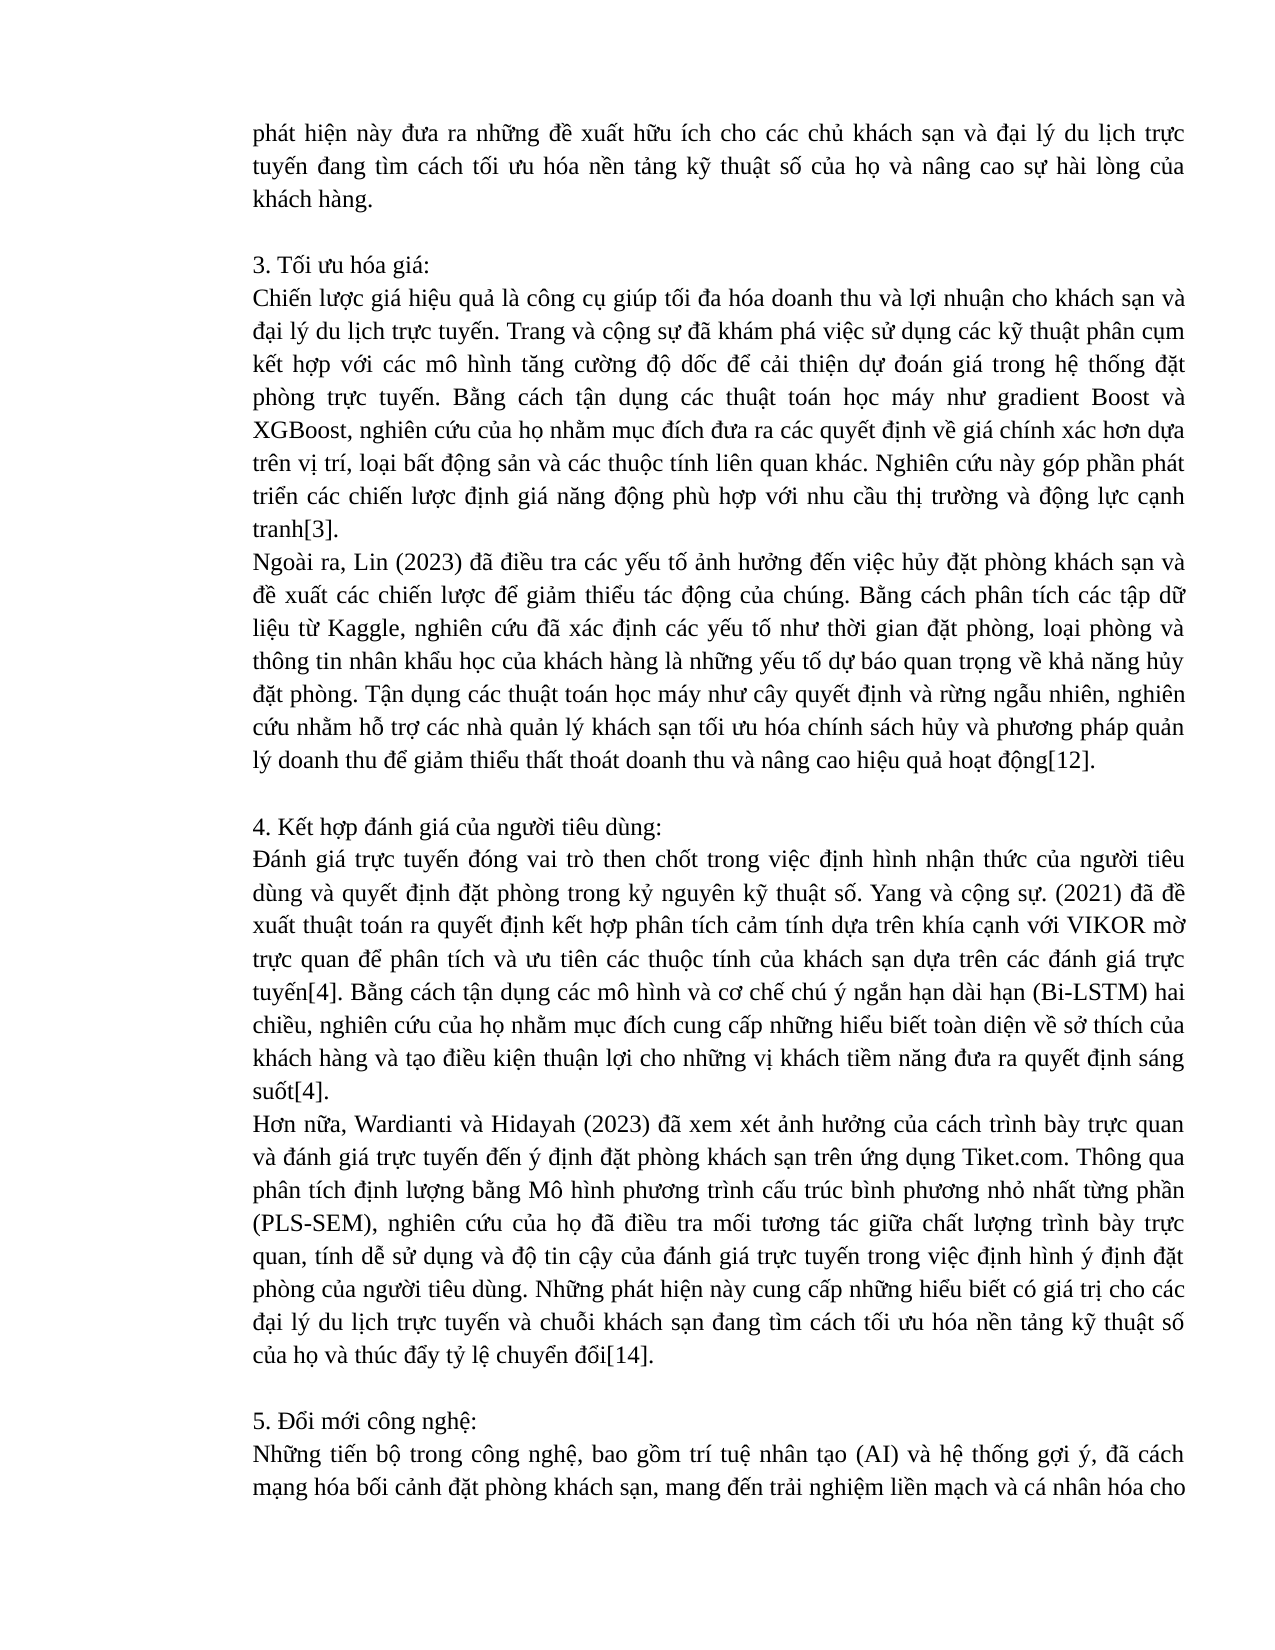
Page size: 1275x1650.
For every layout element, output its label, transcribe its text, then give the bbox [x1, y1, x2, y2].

list Chiến lược giá hiệu quả là công cụ giúp tối đa hóa doanh thu và lợi nhuận cho khách sạn và đại lý du lịch trực tuyến. Trang và cộng sự đã khám phá việc sử dụng các kỹ thuật phân cụm kết hợp với các mô hình tăng cường độ dốc để cải thiện dự đoán giá trong hệ thống đặt phòng trực tuyến. Bằng cách tận dụng các thuật toán học máy như gradient Boost và XGBoost, nghiên cứu của họ nhằm mục đích đưa ra các quyết định về giá chính xác hơn dựa trên vị trí, loại bất động sản và các thuộc tính liên quan khác. Nghiên cứu này góp phần phát triển các chiến lược định giá năng động phù hợp với nhu cầu thị trường và động lực cạnh tranh[3]. [252, 283, 1186, 543]
list Hơn nữa, Wardianti và Hidayah (2023) đã xem xét ảnh hưởng của cách trình bày trực quan và đánh giá trực tuyến đến ý định đặt phòng khách sạn trên ứng dụng Tiket.com. Thông qua phân tích định lượng bằng Mô hình phương trình cấu trúc bình phương nhỏ nhất từng phần (PLS-SEM), nghiên cứu của họ đã điều tra mối tương tác giữa chất lượng trình bày trực quan, tính dễ sử dụng và độ tin cậy của đánh giá trực tuyến trong việc định hình ý định đặt phòng của người tiêu dùng. Những phát hiện này cung cấp những hiểu biết có giá trị cho các đại lý du lịch trực tuyến và chuỗi khách sạn đang tìm cách tối ưu hóa nền tảng kỹ thuật số của họ và thúc đẩy tỷ lệ chuyển đổi[14]. [252, 1109, 1186, 1369]
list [252, 118, 1186, 213]
list Đánh giá trực tuyến đóng vai trò then chốt trong việc định hình nhận thức của người tiêu dùng và quyết định đặt phòng trong kỷ nguyên kỹ thuật số. Yang và cộng sự. (2021) đã đề xuất thuật toán ra quyết định kết hợp phân tích cảm tính dựa trên khía cạnh với VIKOR mờ trực quan để phân tích và ưu tiên các thuộc tính của khách sạn dựa trên các đánh giá trực tuyến[4]. Bằng cách tận dụng các mô hình và cơ chế chú ý ngắn hạn dài hạn (Bi-LSTM) hai chiều, nghiên cứu của họ nhằm mục đích cung cấp những hiểu biết toàn diện về sở thích của khách hàng và tạo điều kiện thuận lợi cho những vị khách tiềm năng đưa ra quyết định sáng suốt[4]. [252, 844, 1186, 1104]
list 5. Đổi mới công nghệ: [252, 1406, 1186, 1435]
list 3. Tối ưu hóa giá: [252, 250, 1186, 279]
list Ngoài ra, Lin (2023) đã điều tra các yếu tố ảnh hưởng đến việc hủy đặt phòng khách sạn và đề xuất các chiến lược để giảm thiểu tác động của chúng. Bằng cách phân tích các tập dữ liệu từ Kaggle, nghiên cứu đã xác định các yếu tố như thời gian đặt phòng, loại phòng và thông tin nhân khẩu học của khách hàng là những yếu tố dự báo quan trọng về khả năng hủy đặt phòng. Tận dụng các thuật toán học máy như cây quyết định và rừng ngẫu nhiên, nghiên cứu nhằm hỗ trợ các nhà quản lý khách sạn tối ưu hóa chính sách hủy và phương pháp quản lý doanh thu để giảm thiểu thất thoát doanh thu và nâng cao hiệu quả hoạt động[12]. [252, 547, 1186, 774]
list 4. Kết hợp đánh giá của người tiêu dùng: [252, 812, 1186, 840]
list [252, 1439, 1186, 1501]
